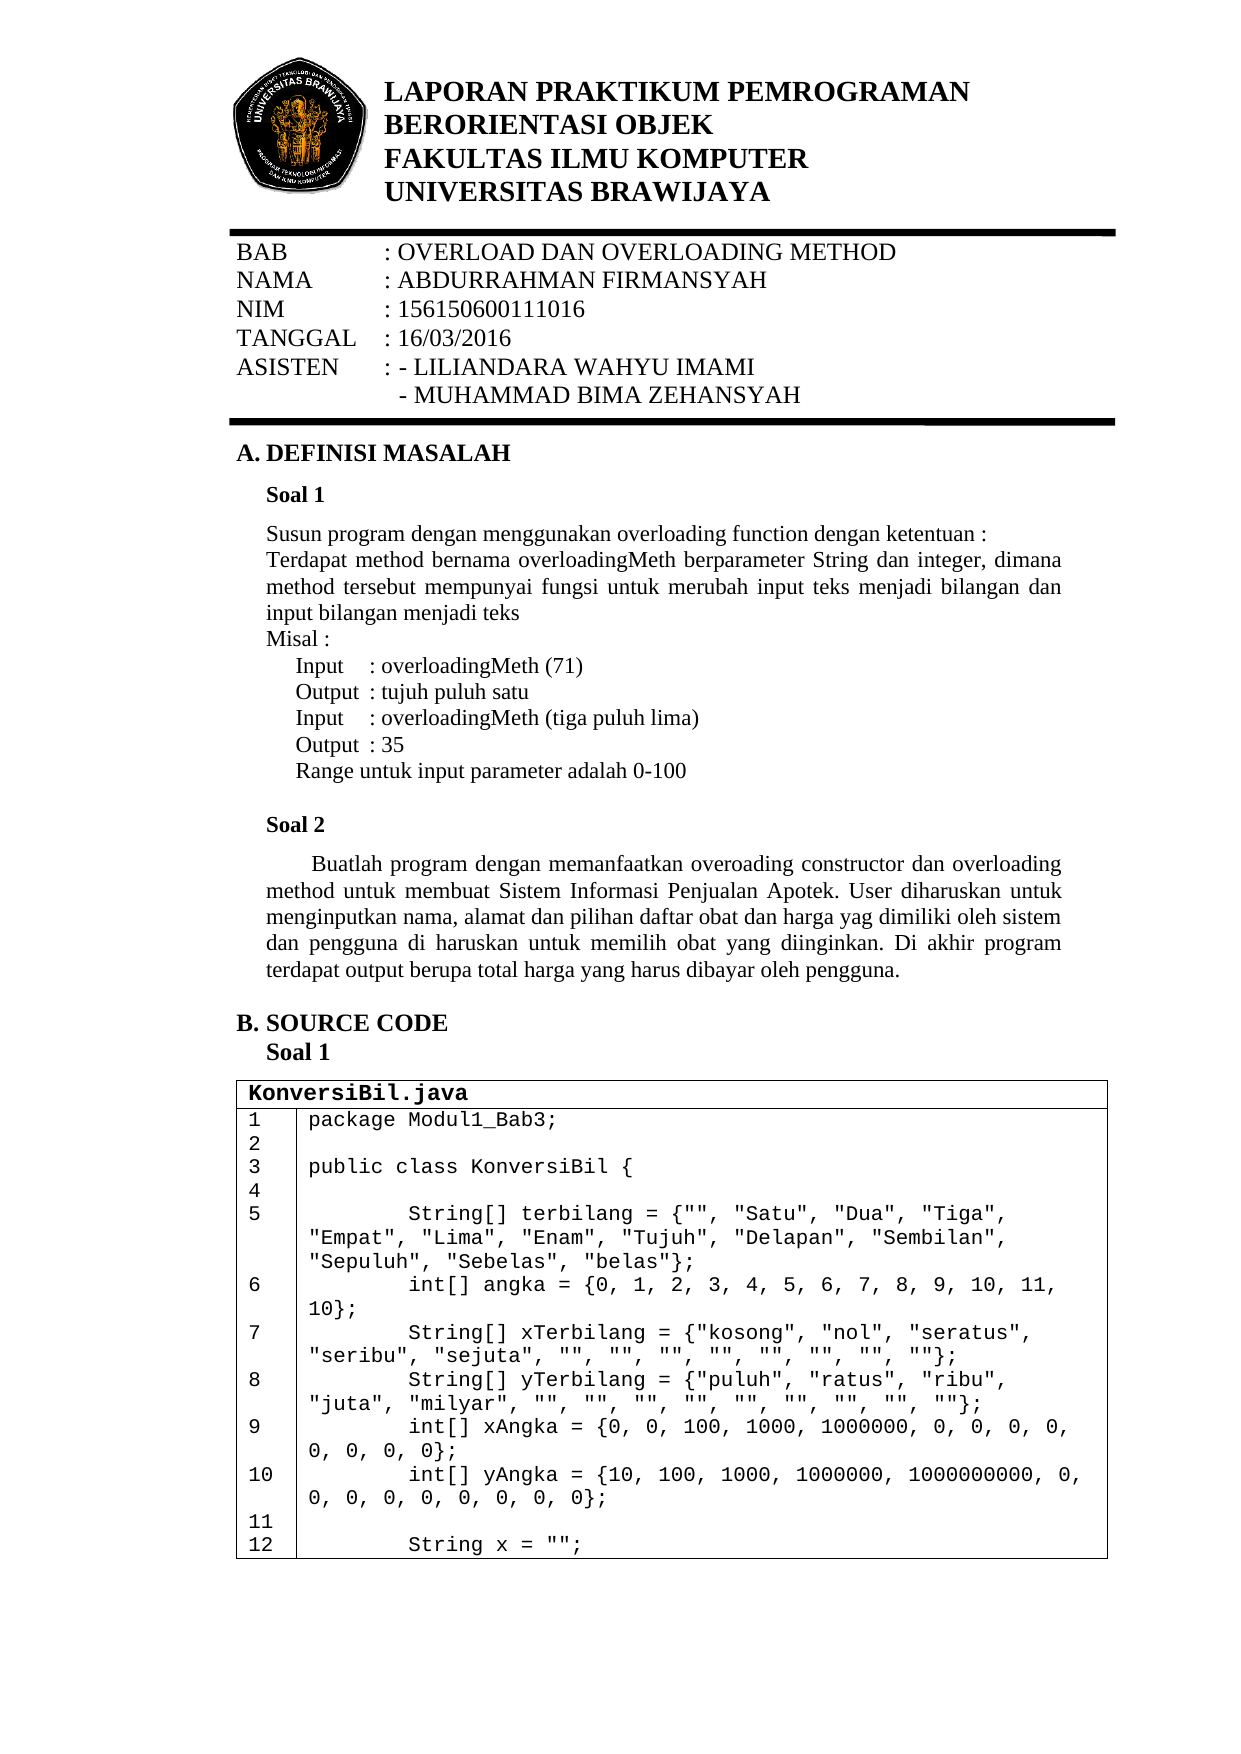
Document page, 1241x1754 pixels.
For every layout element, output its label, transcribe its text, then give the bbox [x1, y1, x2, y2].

text Input : overloadingMeth (71) Output : tujuh puluh satu Input : overloadingMeth (tiga puluh lima) Output : 35 Range untuk input parameter adalah 0-100 [295, 652, 1063, 812]
text Susun program dengan menggunakan overloading function dengan ketentuan : [236, 520, 1063, 546]
text Soal 1 [266, 481, 1063, 507]
text Terdapat method bernama overloadingMeth berparameter String dan integer, dimana method tersebut mempunyai fungsi untuk merubah input teks menjadi bilangan dan input bilangan menjadi teks [266, 546, 1063, 625]
text Buatlah program dengan memanfaatkan overoading constructor dan overloading method untuk membuat Sistem Informasi Penjualan Apotek. User diharuskan untuk menginputkan nama, alamat dan pilihan daftar obat dan harga yag dimiliki oleh sistem dan pengguna di haruskan untuk memilih obat yang diinginkan. Di akhir program terdapat output berupa total harga yang harus dibayar oleh pengguna. [266, 850, 1063, 982]
text Misal : [266, 625, 1063, 652]
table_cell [237, 1109, 296, 1558]
picture [229, 55, 372, 198]
list DEFINISI MASALAH [236, 438, 1063, 467]
list Soal 1 [266, 1037, 1063, 1066]
list SOURCE CODE [236, 1008, 1063, 1037]
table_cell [297, 1109, 1107, 1558]
table_header KonversiBil.java [237, 1081, 1107, 1108]
text Soal 2 [266, 812, 1063, 838]
